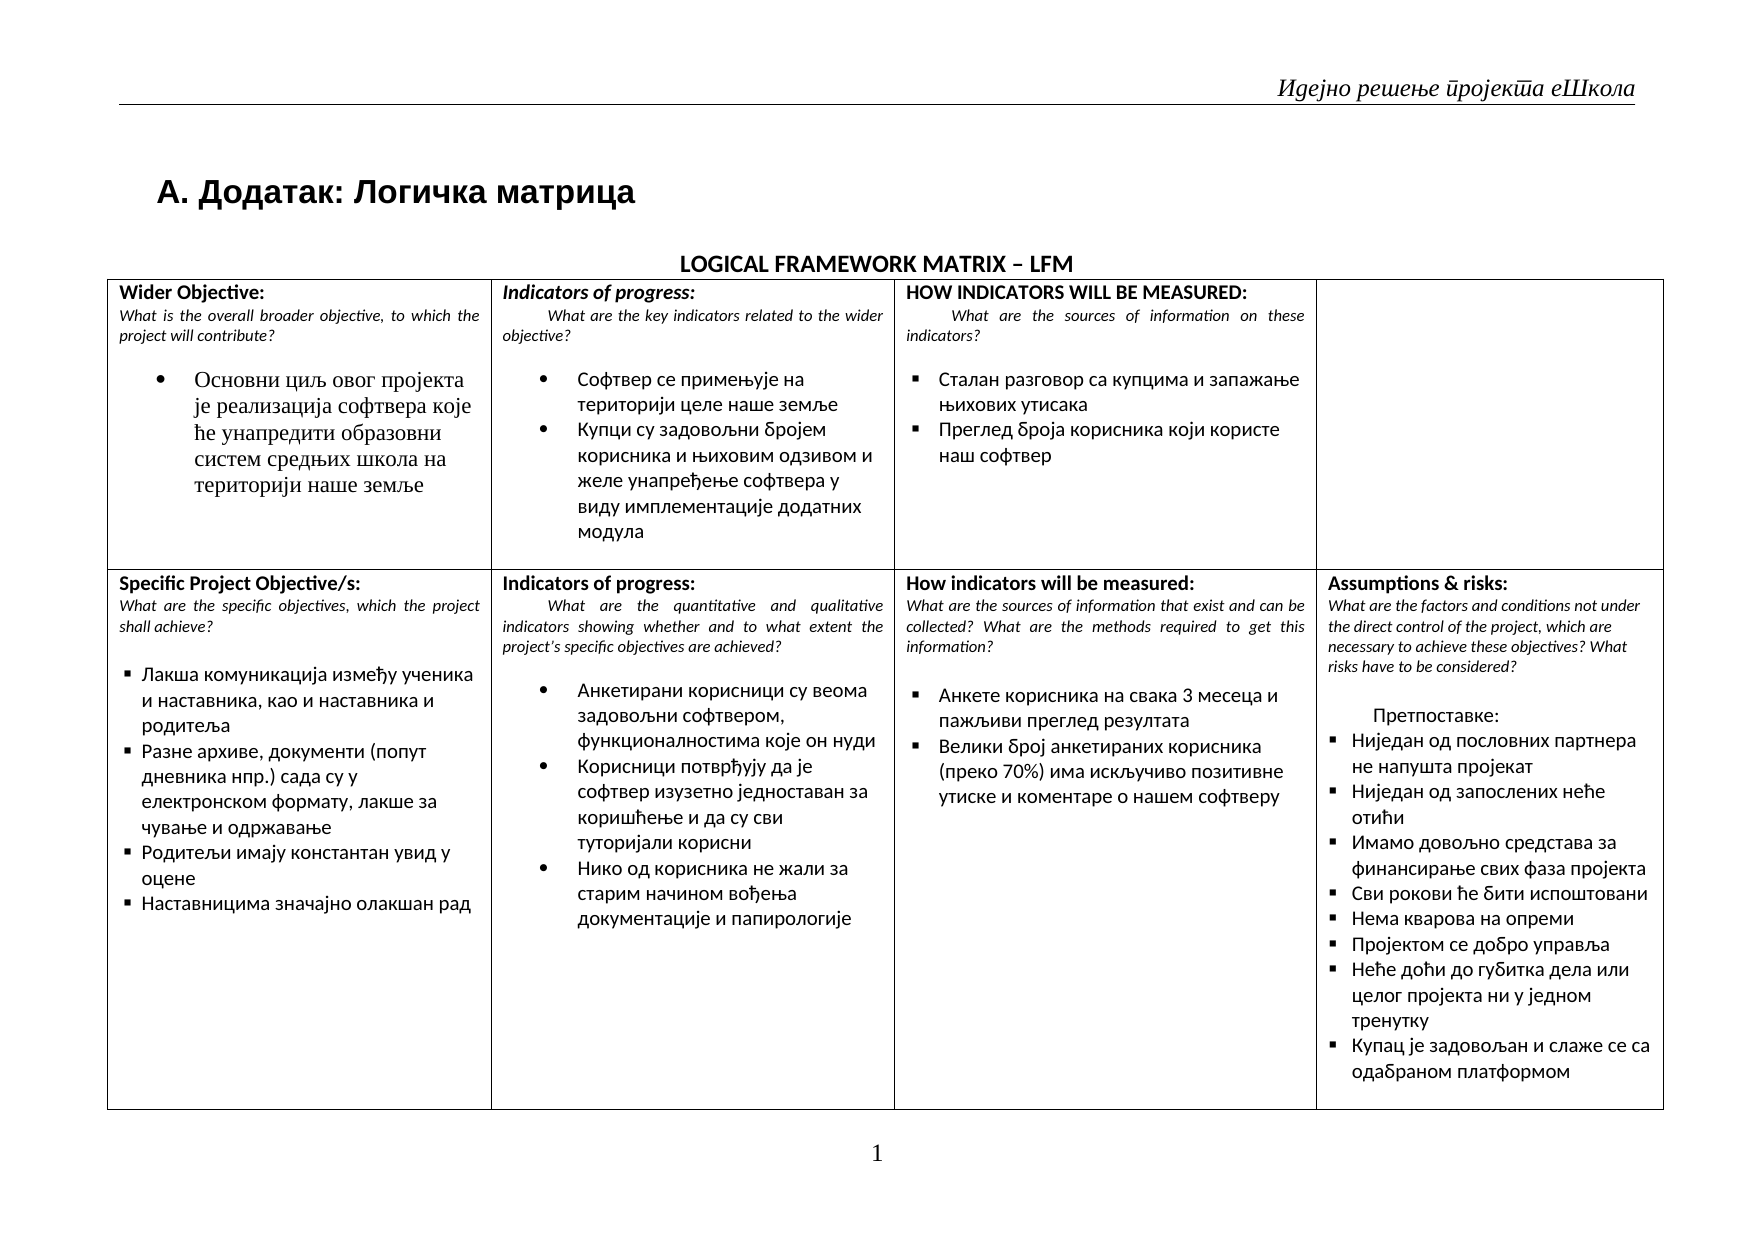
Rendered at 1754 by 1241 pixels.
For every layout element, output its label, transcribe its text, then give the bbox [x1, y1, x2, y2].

table_header How indicators will be measured: What are the sources of information on these indicators? Сталан разговор са купцима и запажање њихових утисака Преглед броја корисника који користе наш софтвер [895, 280, 1316, 569]
list LOGICAL FRAMEWORK MATRIX – LFM [118, 248, 1635, 278]
table_header Wider Objective: What is the overall broader objective, to which the project will contribute? Основни циљ овог пројекта је реализација софтвера које ће унапредити образовни систем средњих школа на територији наше земље [108, 280, 491, 569]
table_header Indicators of progress: What are the key indicators related to the wider objective? Софтвер се примењује на територији целе наше земље Купци су задовољни бројем корисника и њиховим одзивом и желе унапређење софтвера у виду имплементације додатних модула [492, 280, 894, 569]
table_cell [1317, 570, 1663, 1109]
table_header [1317, 280, 1663, 569]
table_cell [895, 570, 1316, 1109]
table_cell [492, 570, 894, 1109]
subtitle Додатак: Логичка матрица [156, 172, 1635, 210]
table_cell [108, 570, 491, 1109]
